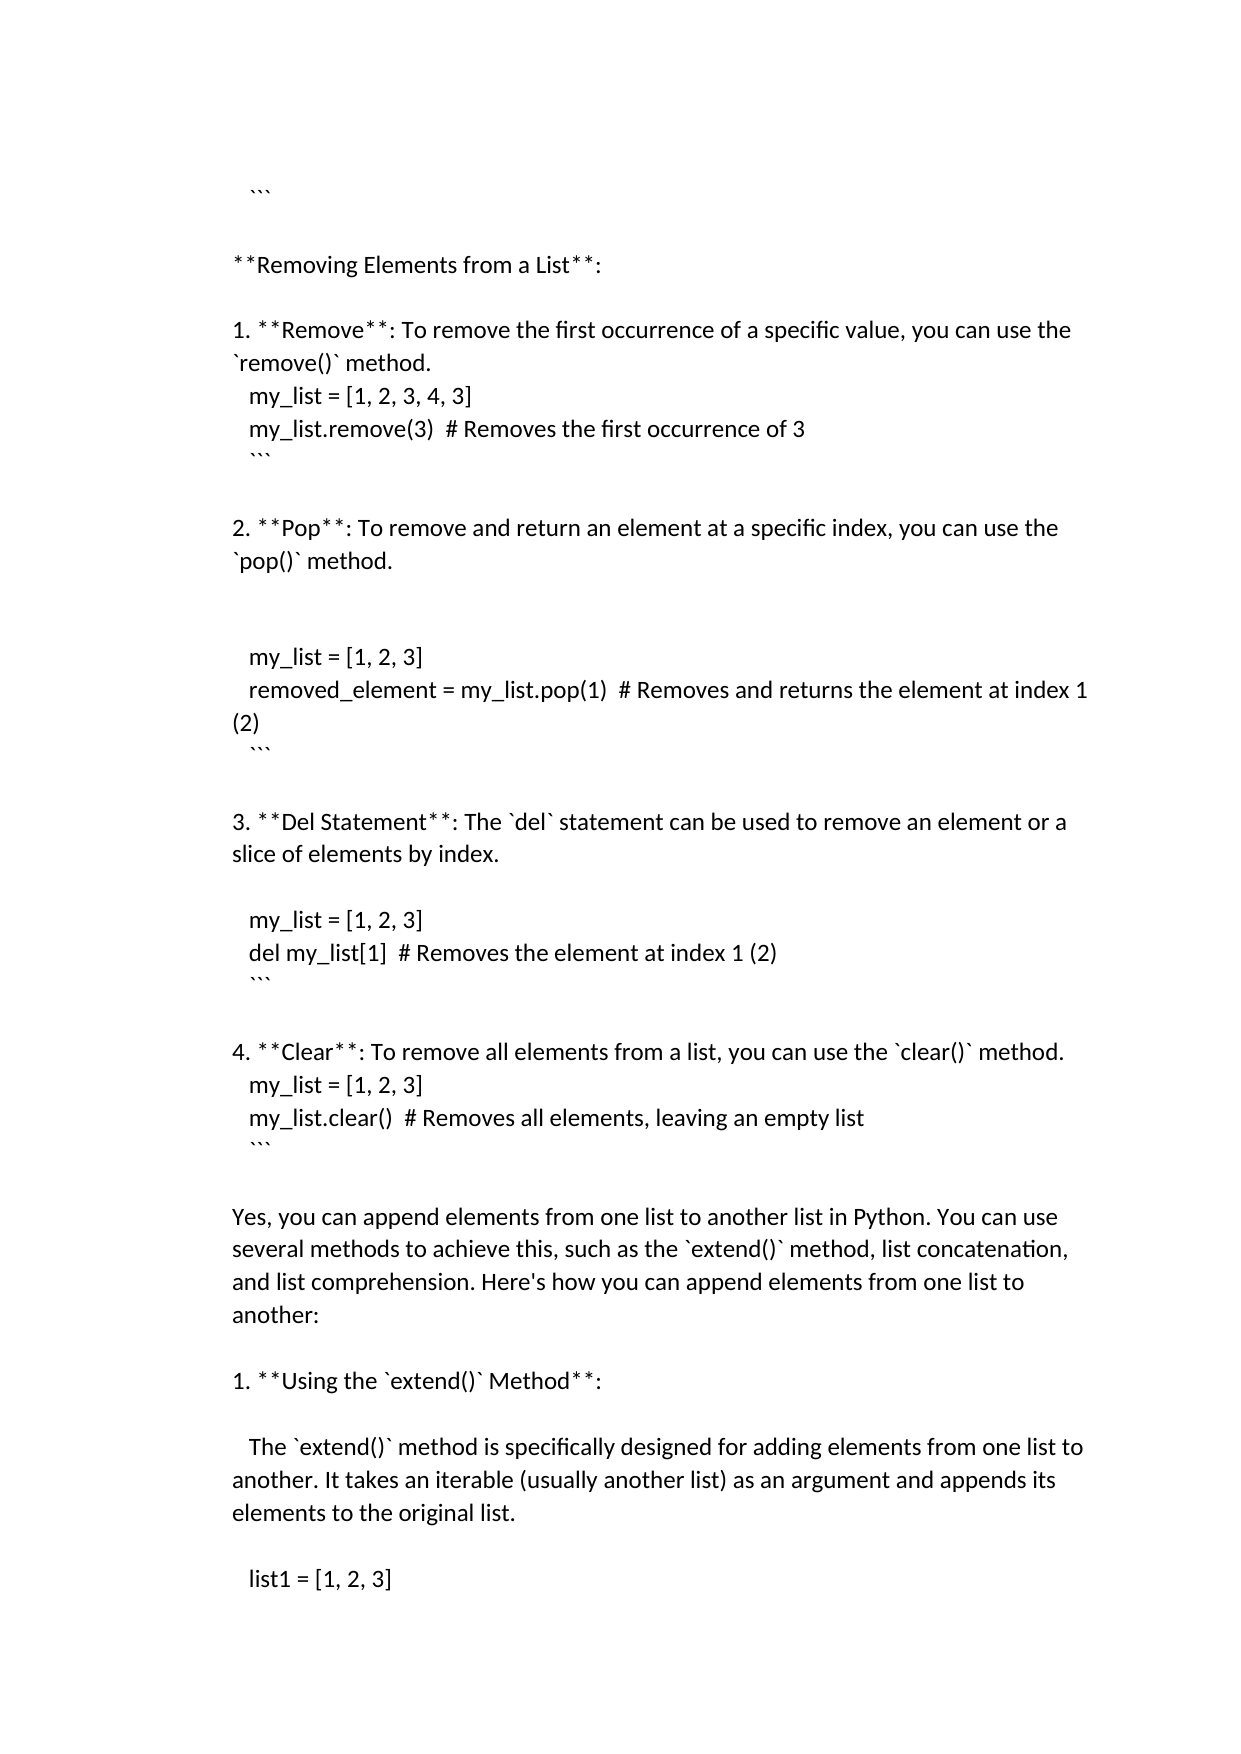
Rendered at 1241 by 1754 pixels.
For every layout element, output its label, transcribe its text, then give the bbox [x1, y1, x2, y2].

list 2. **Pop**: To remove and return an element at a specific index, you can use the `pop()` method. [232, 512, 1090, 576]
list list1 = [1, 2, 3] [232, 1563, 1090, 1593]
list ``` [232, 970, 1090, 1001]
list my_list = [1, 2, 3, 4, 3] [232, 380, 1090, 411]
list my_list = [1, 2, 3] [232, 1069, 1090, 1099]
list **Removing Elements from a List**: [232, 249, 1090, 279]
list my_list = [1, 2, 3] [232, 641, 1090, 672]
list 1. **Using the `extend()` Method**: [232, 1365, 1090, 1396]
list removed_element = my_list.pop(1) # Removes and returns the element at index 1 (2) [232, 674, 1090, 737]
list 4. **Clear**: To remove all elements from a list, you can use the `clear()` method. [232, 1036, 1090, 1067]
list 3. **Del Statement**: The `del` statement can be used to remove an element or a slice of elements by index. [232, 806, 1090, 869]
list my_list.clear() # Removes all elements, leaving an empty list [232, 1102, 1090, 1132]
list ``` [232, 446, 1090, 477]
list Yes, you can append elements from one list to another list in Python. You can use several methods to achieve this, such as the `extend()` method, list concatenation, and list comprehension. Here's how you can append elements from one list to another: [232, 1201, 1090, 1330]
list ``` [232, 740, 1090, 770]
list my_list.remove(3) # Removes the first occurrence of 3 [232, 413, 1090, 444]
list my_list = [1, 2, 3] [232, 904, 1090, 935]
list del my_list[1] # Removes the element at index 1 (2) [232, 937, 1090, 968]
list 1. **Remove**: To remove the first occurrence of a specific value, you can use the `remove()` method. [232, 314, 1090, 378]
list The `extend()` method is specifically designed for adding elements from one list to another. It takes an iterable (usually another list) as an argument and appends its elements to the original list. [232, 1431, 1090, 1527]
list ``` [232, 1135, 1090, 1165]
list ``` [232, 183, 1090, 213]
